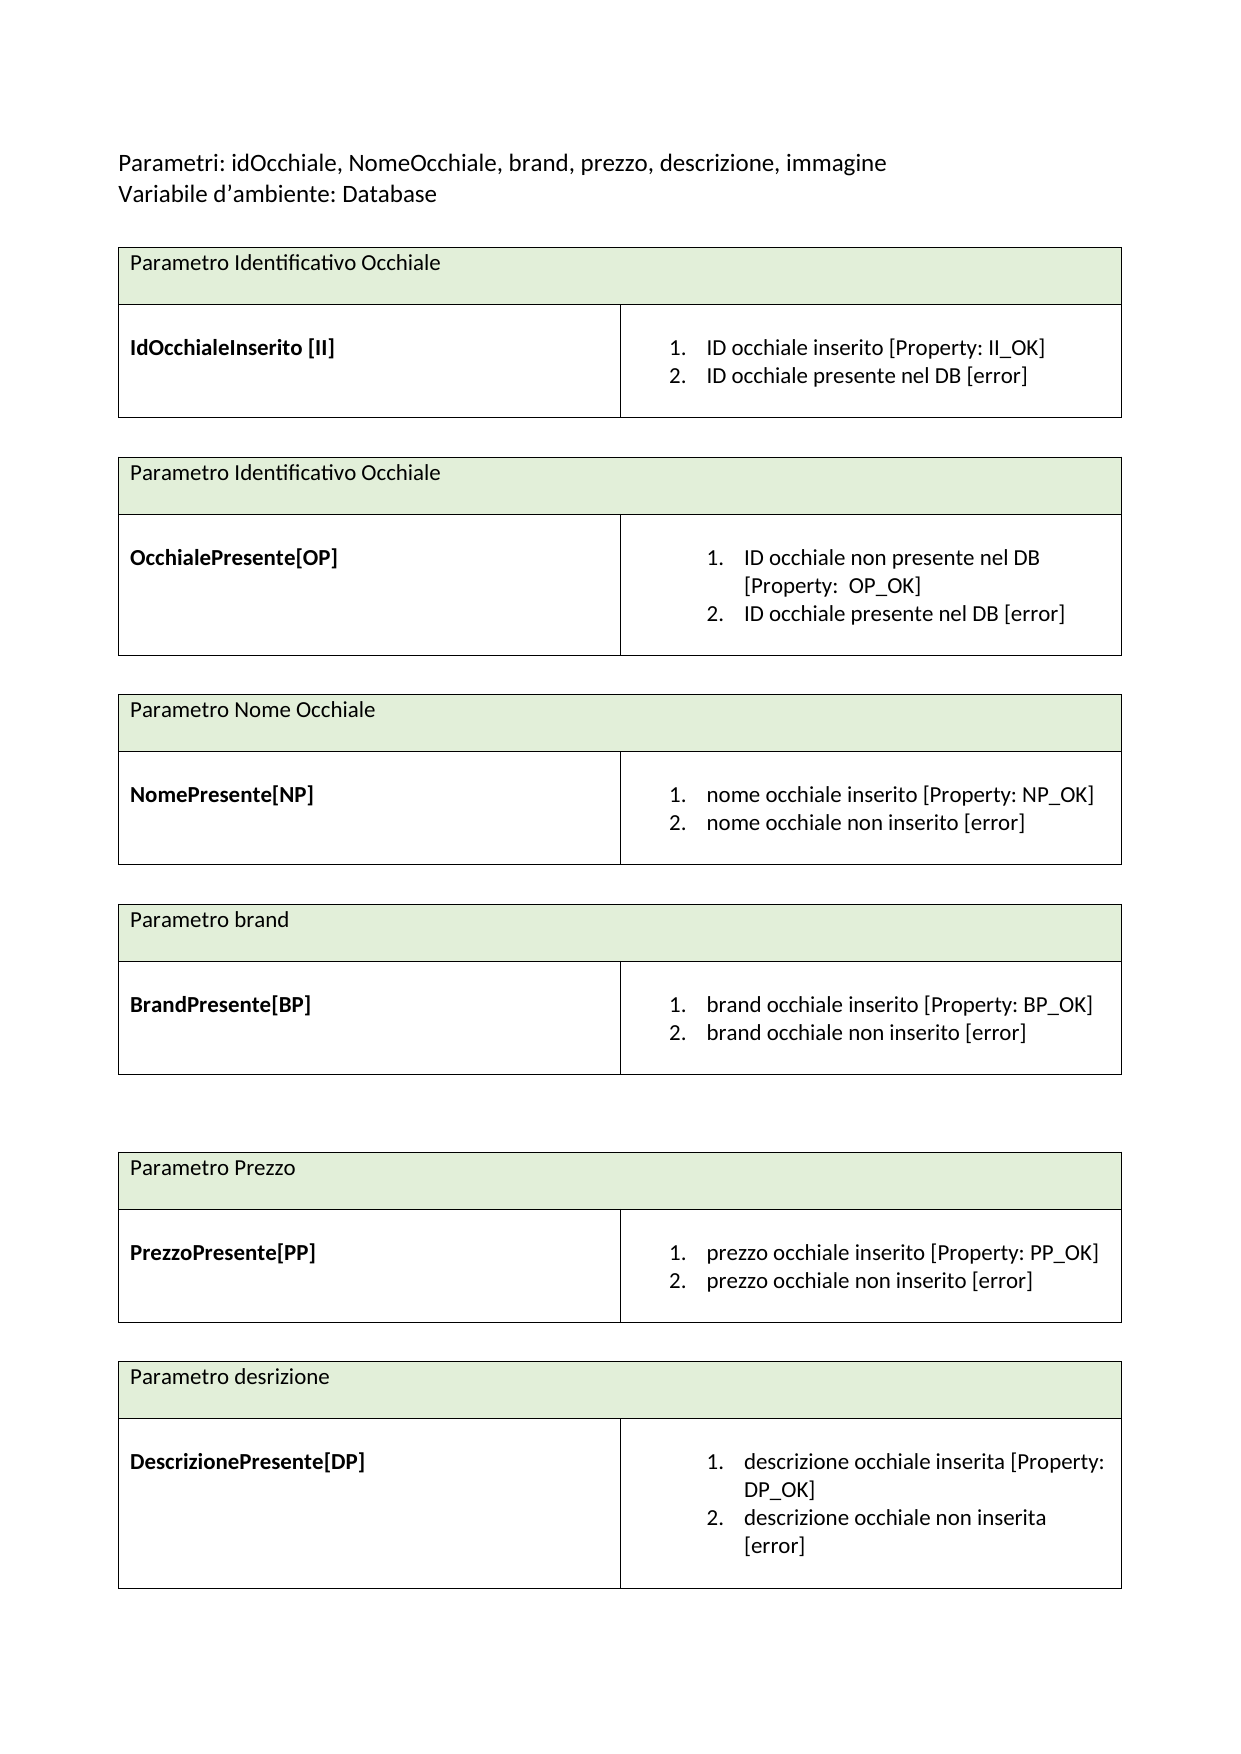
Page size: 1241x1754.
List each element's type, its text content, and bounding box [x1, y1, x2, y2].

table_header Parametro Prezzo [119, 1153, 1121, 1209]
table_cell brand occhiale inserito [Property: BP_OK] brand occhiale non inserito [error] [621, 962, 1121, 1074]
text Parametri: idOcchiale, NomeOcchiale, brand, prezzo, descrizione, immagine [118, 148, 1122, 178]
table_cell BrandPresente[BP] [119, 962, 620, 1074]
table_cell nome occhiale inserito [Property: NP_OK] nome occhiale non inserito [error] [621, 752, 1121, 864]
table_cell prezzo occhiale inserito [Property: PP_OK] prezzo occhiale non inserito [error] [621, 1210, 1121, 1322]
table_header Parametro Identificativo Occhiale [119, 248, 1121, 304]
table_cell OcchialePresente[OP] [119, 515, 620, 655]
table_cell NomePresente[NP] [119, 752, 620, 864]
table_cell descrizione occhiale inserita [Property: DP_OK] descrizione occhiale non inserita [error] [621, 1419, 1121, 1587]
table_cell PrezzoPresente[PP] [119, 1210, 620, 1322]
table_cell ID occhiale inserito [Property: II_OK] ID occhiale presente nel DB [error] [621, 305, 1121, 417]
table_header Parametro desrizione [119, 1362, 1121, 1418]
table_cell DescrizionePresente[DP] [119, 1419, 620, 1587]
table_header Parametro Identificativo Occhiale [119, 458, 1121, 514]
table_header Parametro Nome Occhiale [119, 695, 1121, 751]
table_cell ID occhiale non presente nel DB [Property: OP_OK] ID occhiale presente nel DB [error] [621, 515, 1121, 655]
table_header Parametro brand [119, 905, 1121, 961]
table_cell IdOcchialeInserito [II] [119, 305, 620, 417]
text Variabile d’ambiente: Database [118, 178, 1122, 209]
